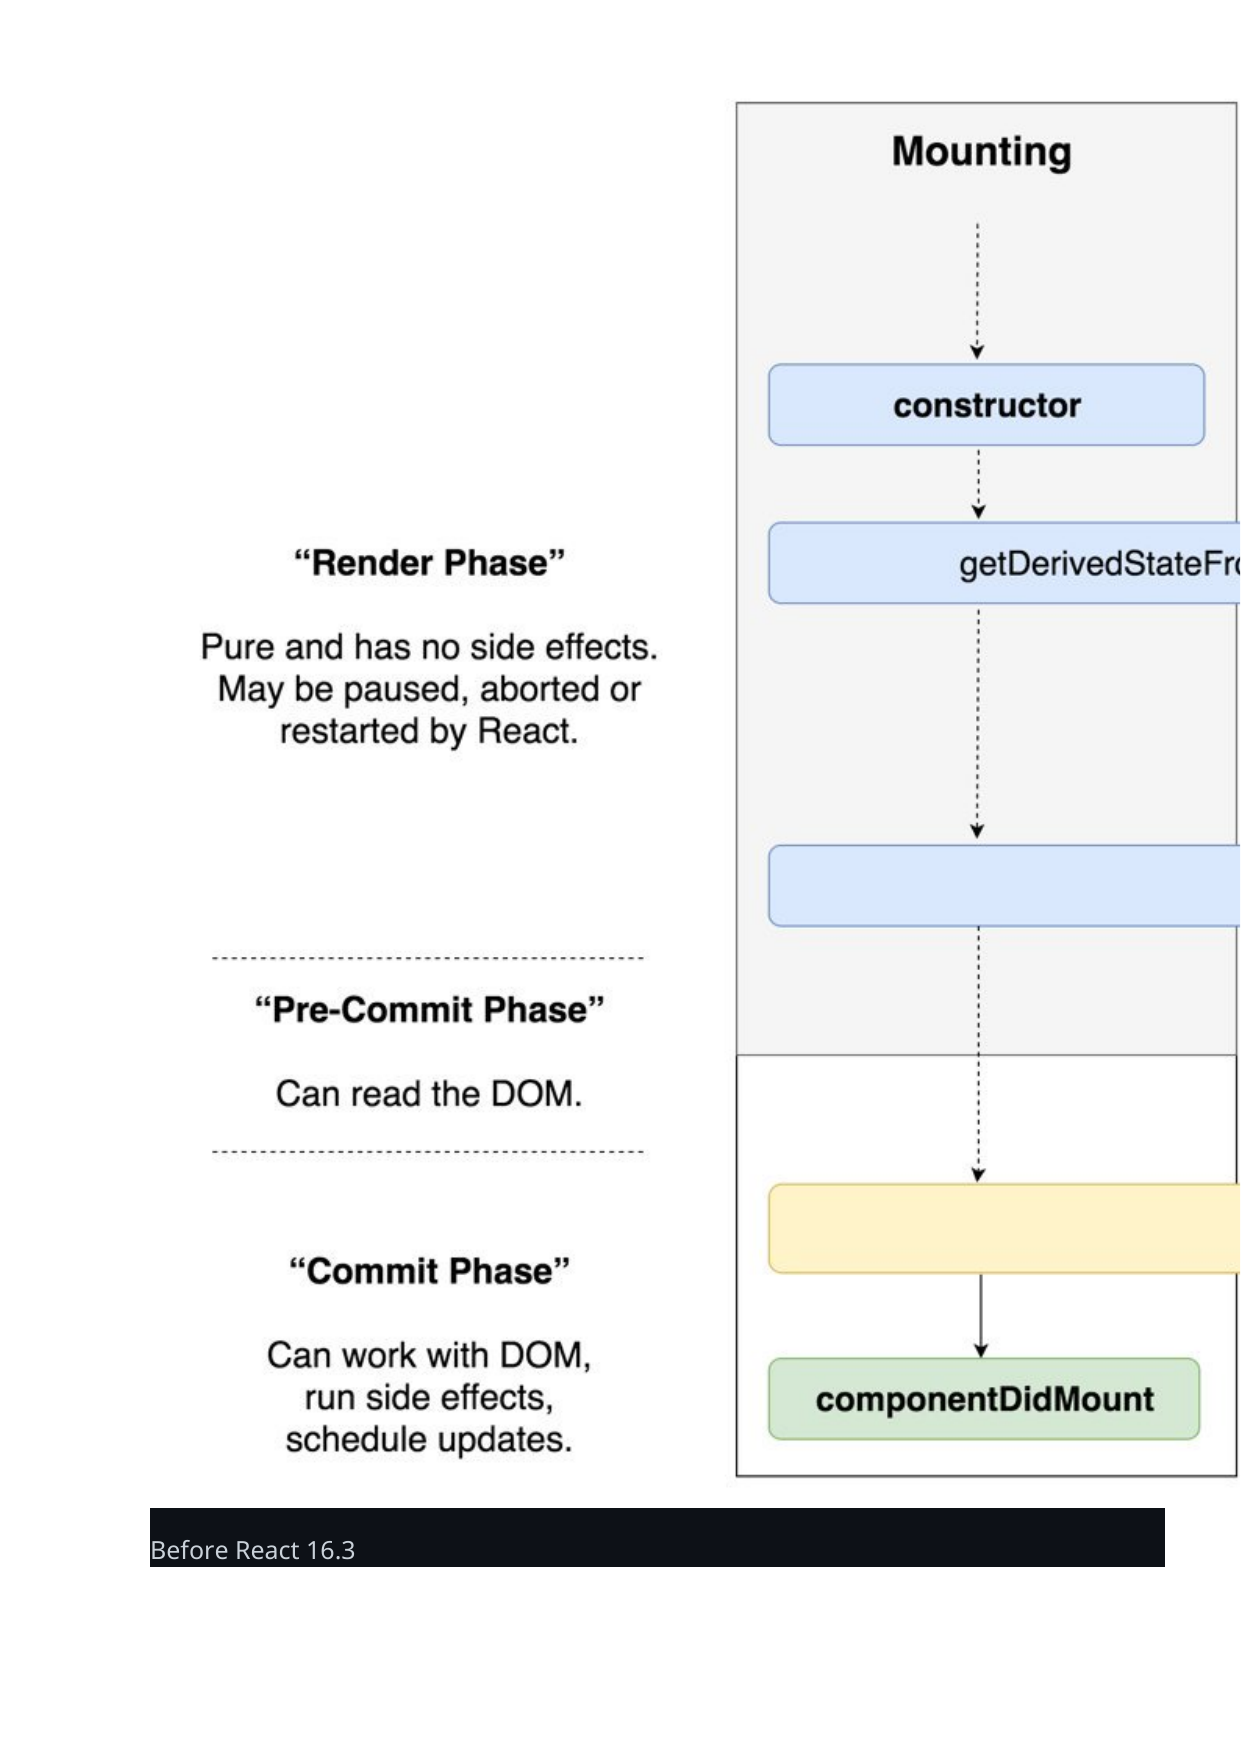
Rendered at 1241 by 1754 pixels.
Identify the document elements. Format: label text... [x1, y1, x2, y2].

picture [150, 75, 1241, 1508]
text Before React 16.3 [150, 1533, 1165, 1567]
